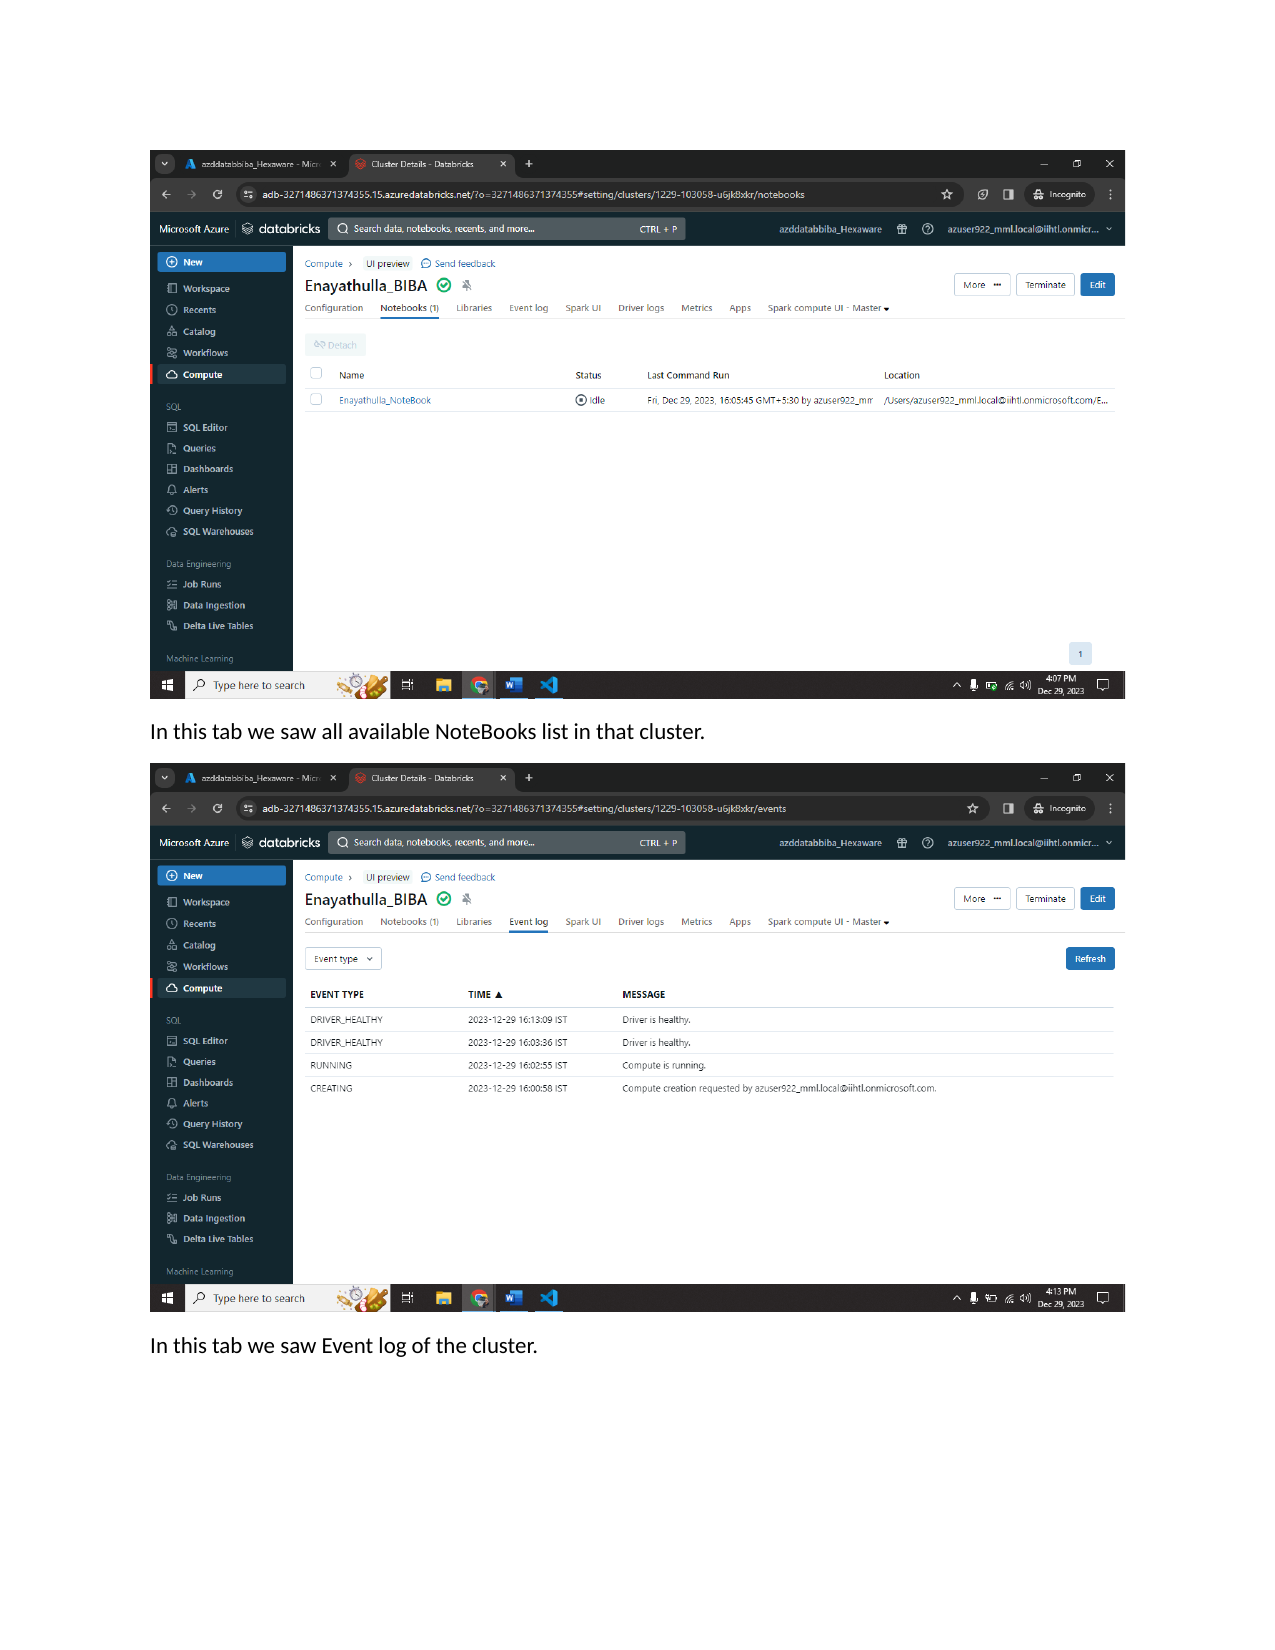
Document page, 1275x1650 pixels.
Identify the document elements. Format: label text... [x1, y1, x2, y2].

picture [150, 763, 1125, 1312]
text In this tab we saw Event log of the cluster. [150, 1331, 1125, 1359]
text In this tab we saw all available NoteBooks list in that cluster. [150, 717, 1125, 745]
picture [150, 150, 1125, 699]
